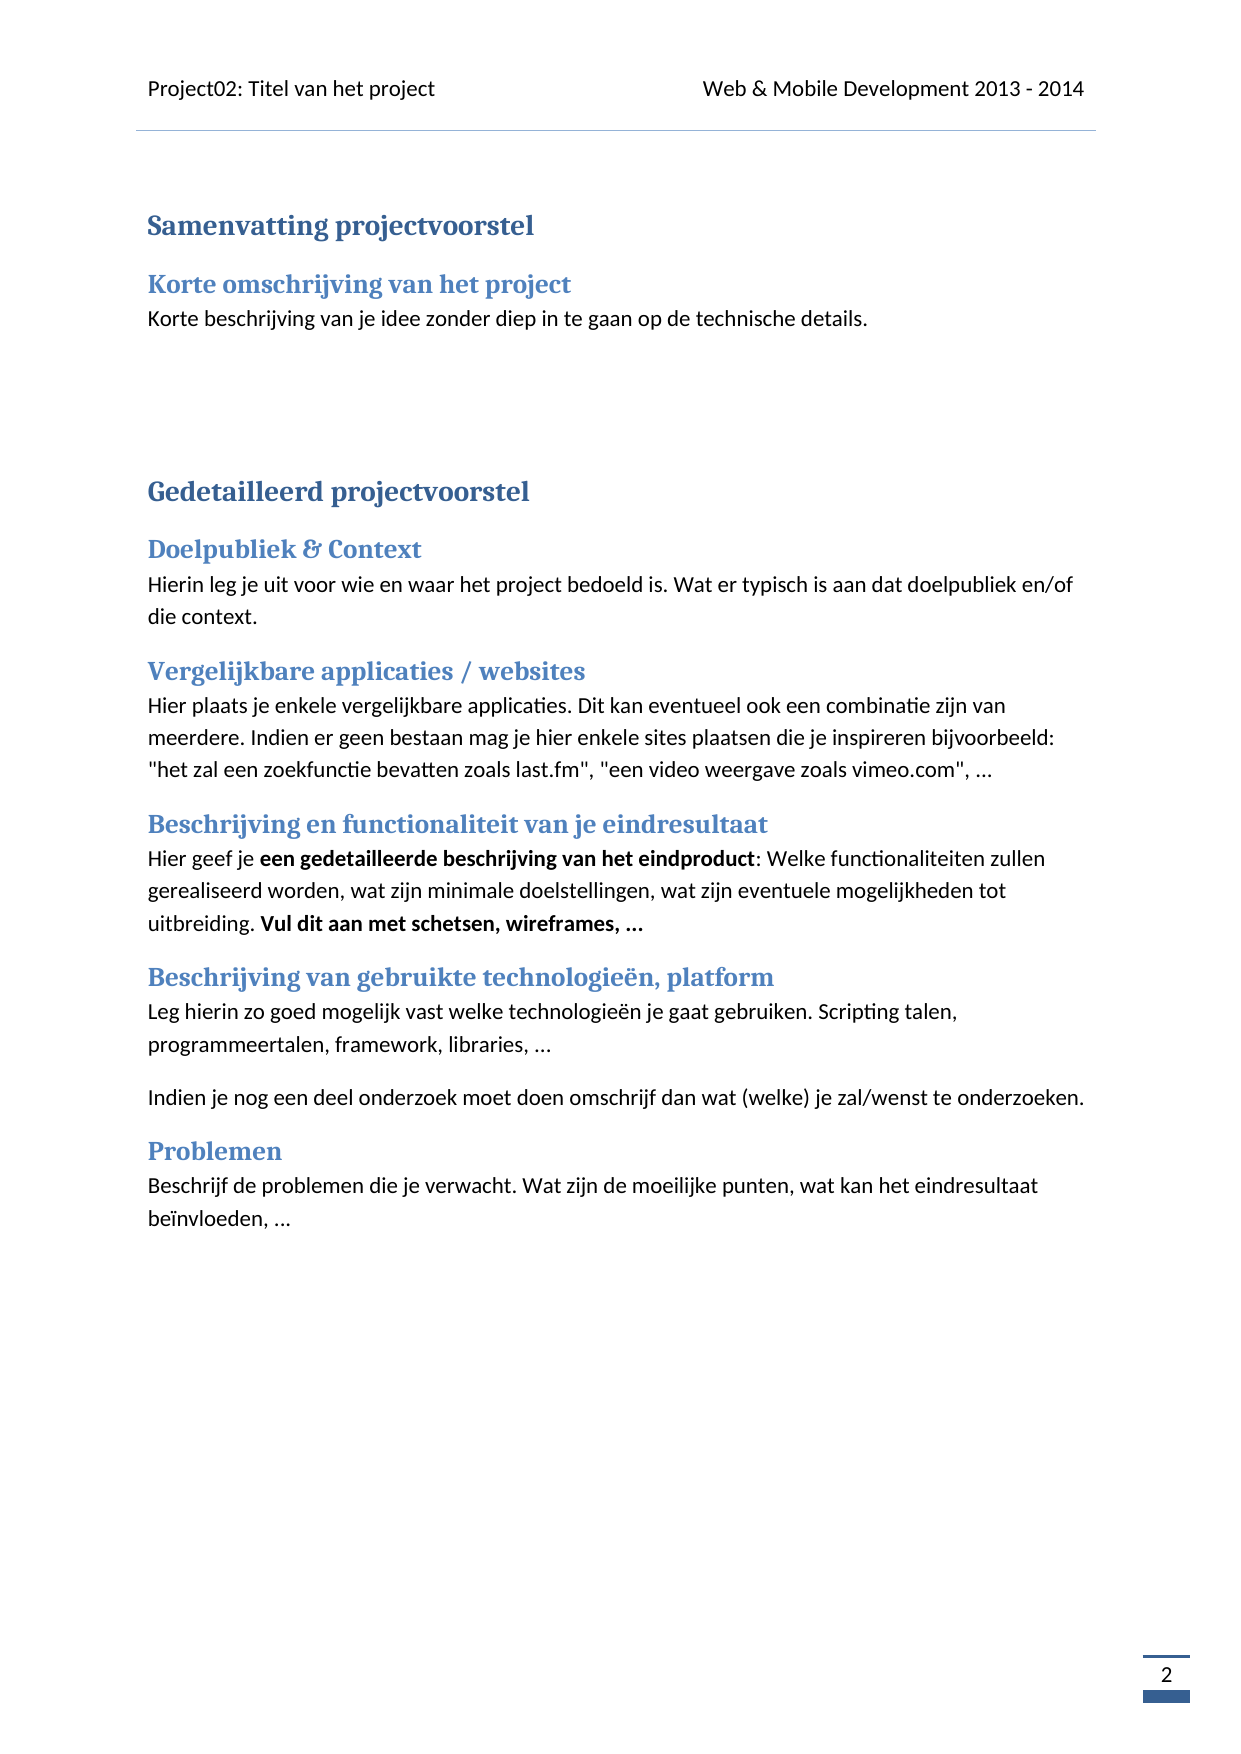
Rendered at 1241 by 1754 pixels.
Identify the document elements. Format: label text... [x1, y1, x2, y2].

text Hier plaats je enkele vergelijkbare applicaties. Dit kan eventueel ook een combinatie zijn van meerdere. Indien er geen bestaan mag je hier enkele sites plaatsen die je inspireren bijvoorbeeld: "het zal een zoekfunctie bevatten zoals last.fm", "een video weergave zoals vimeo.com", ... [148, 691, 1093, 784]
text Indien je nog een deel onderzoek moet doen omschrijf dan wat (welke) je zal/wenst te onderzoeken. [148, 1083, 1093, 1111]
subtitle Vergelijkbare applicaties / websites [148, 656, 1093, 687]
text Hierin leg je uit voor wie en waar het project bedoeld is. Wat er typisch is aan dat doelpubliek en/of die context. [148, 570, 1093, 631]
subtitle Doelpubliek & Context [148, 534, 1093, 566]
text Korte beschrijving van je idee zonder diep in te gaan op de technische details. [148, 304, 1093, 332]
subtitle Gedetailleerd projectvoorstel [148, 475, 1093, 509]
text Hier geef je een gedetailleerde beschrijving van het eindproduct: Welke functionaliteiten zullen gerealiseerd worden, wat zijn minimale doelstellingen, wat zijn eventuele mogelijkheden tot uitbreiding. Vul dit aan met schetsen, wireframes, ... [148, 844, 1093, 937]
text Beschrijf de problemen die je verwacht. Wat zijn de moeilijke punten, wat kan het eindresultaat beïnvloeden, ... [148, 1171, 1093, 1232]
text Leg hierin zo goed mogelijk vast welke technologieën je gaat gebruiken. Scripting talen, programmeertalen, framework, libraries, ... [148, 997, 1093, 1058]
subtitle Beschrijving van gebruikte technologieën, platform [148, 962, 1093, 993]
subtitle Problemen [148, 1136, 1093, 1167]
subtitle Beschrijving en functionaliteit van je eindresultaat [148, 809, 1093, 840]
subtitle Samenvatting projectvoorstel [148, 209, 1093, 243]
subtitle Korte omschrijving van het project [148, 269, 1093, 300]
